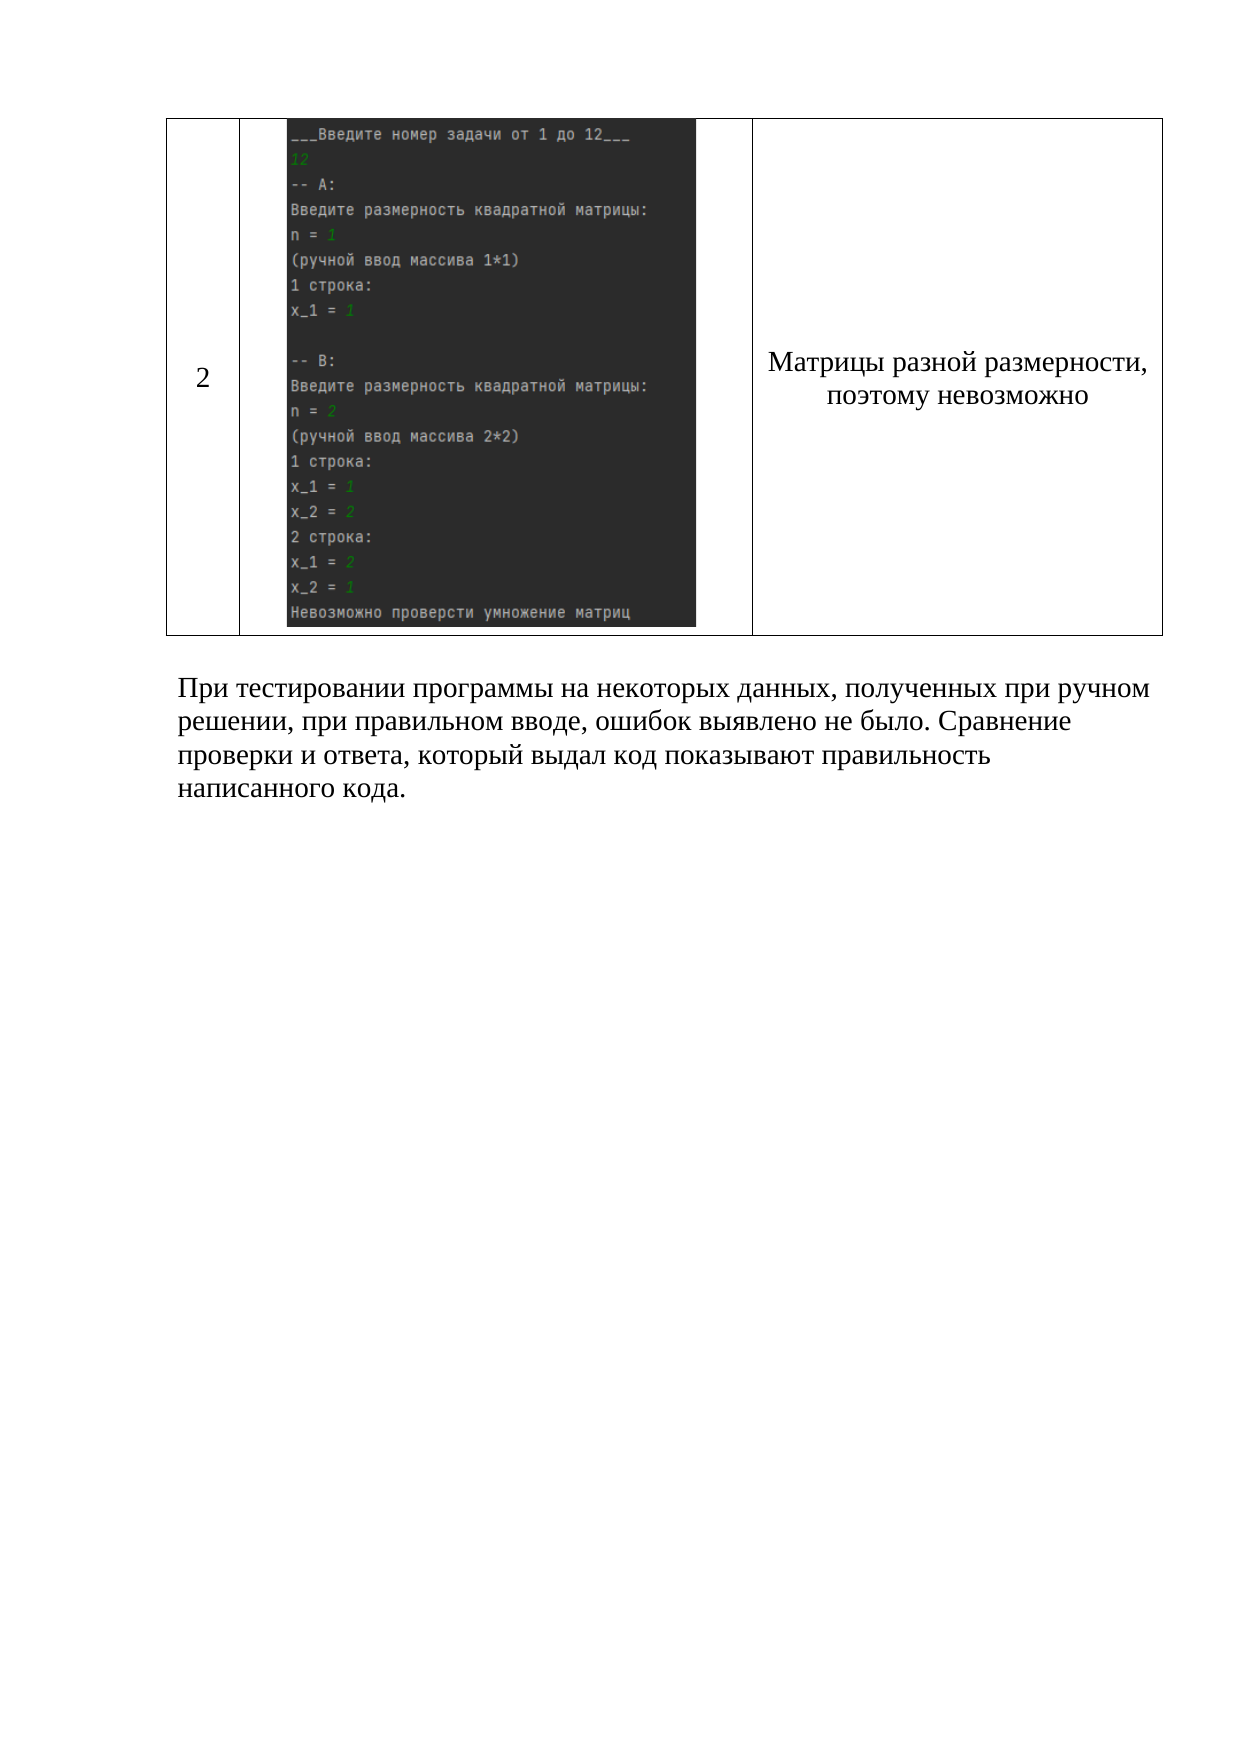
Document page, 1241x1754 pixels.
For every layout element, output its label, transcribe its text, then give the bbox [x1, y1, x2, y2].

table_cell Матрицы разной размерности, поэтому невозможно [753, 119, 1162, 635]
table_cell [240, 119, 752, 635]
table_cell 2 [167, 119, 239, 635]
text При тестировании программы на некоторых данных, полученных при ручном решении, при правильном вводе, ошибок выявлено не было. Сравнение проверки и ответа, который выдал код показывают правильность написанного кода. [177, 670, 1152, 804]
picture [286, 118, 697, 627]
